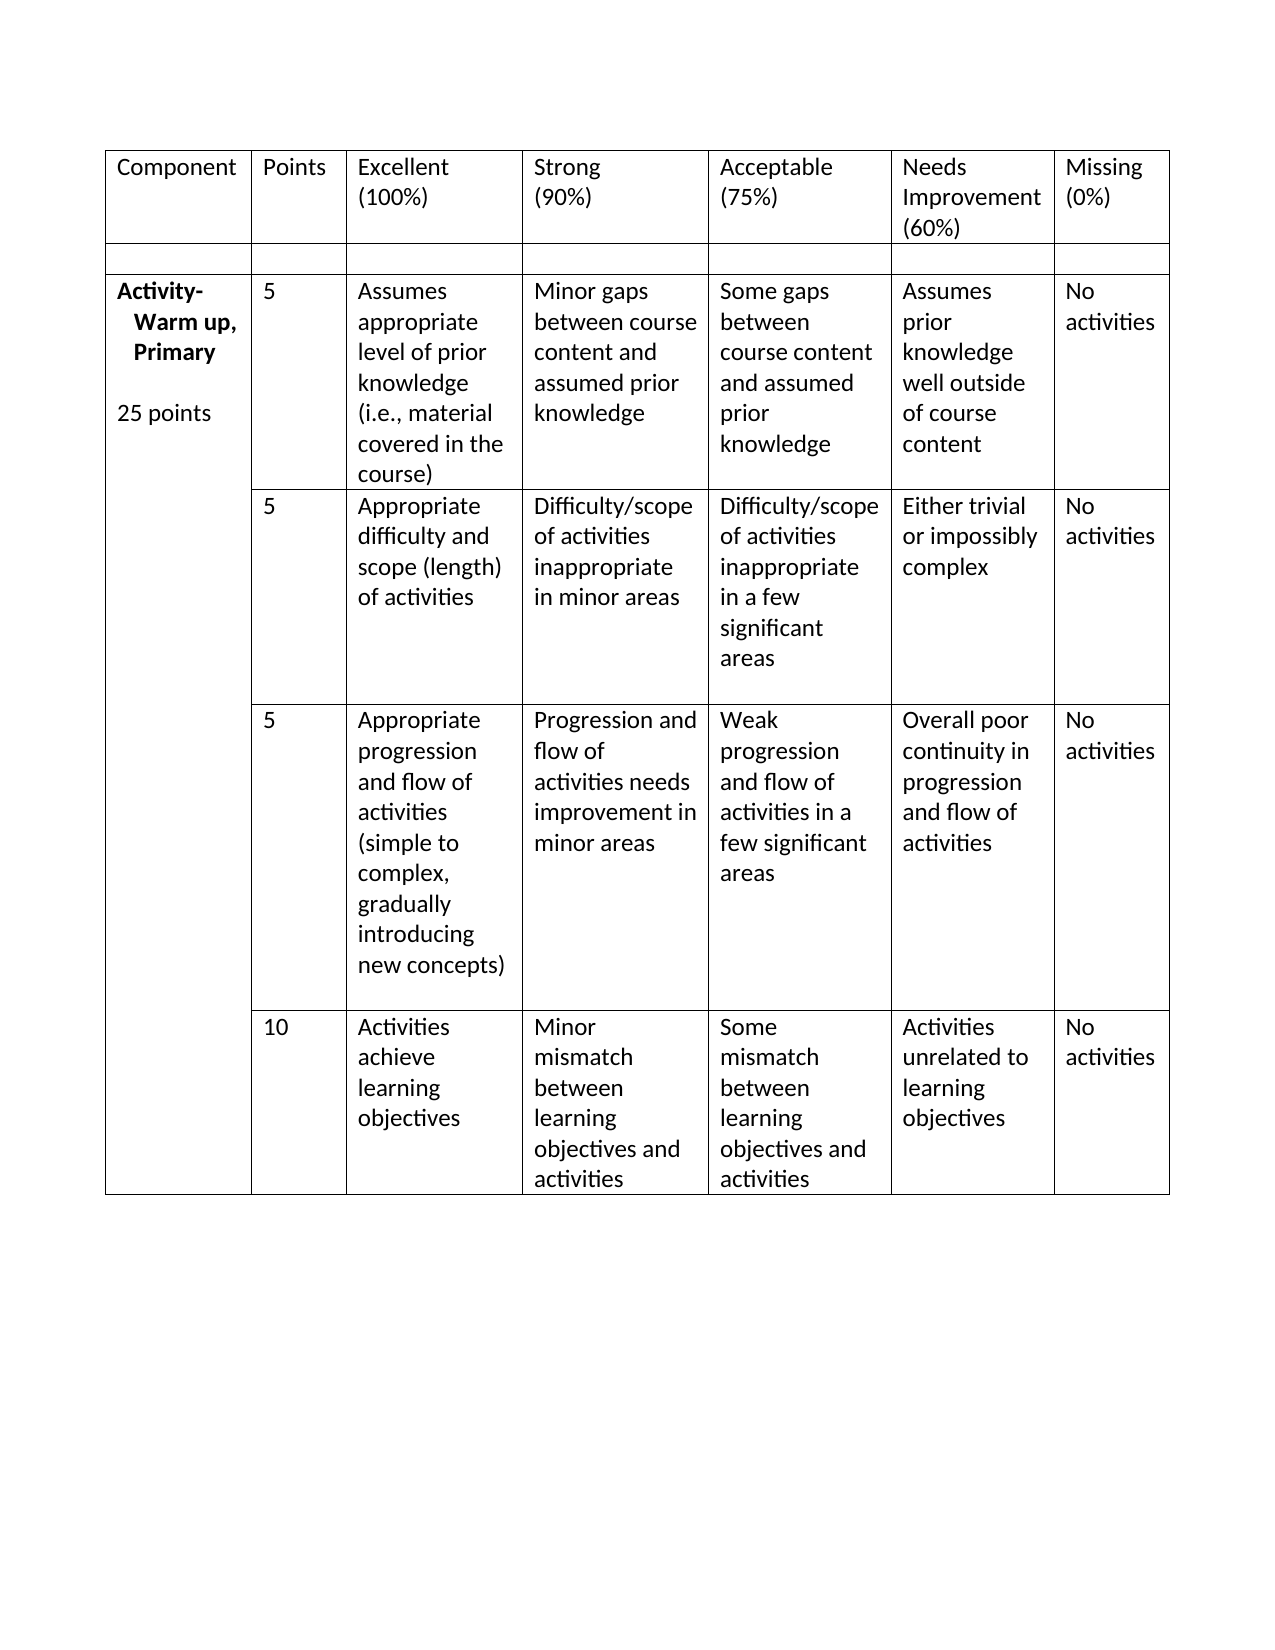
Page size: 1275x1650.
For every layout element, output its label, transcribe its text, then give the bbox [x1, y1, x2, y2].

table_cell Appropriate difficulty and scope (length) of activities [347, 490, 522, 703]
table_cell 10 [252, 1011, 346, 1194]
table_cell Difficulty/scope of activities inappropriate in a few significant areas [709, 490, 891, 703]
table_header Strong (90%) [523, 151, 708, 243]
table_cell [892, 244, 1054, 274]
table_cell Appropriate progression and flow of activities (simple to complex, gradually introducing new concepts) [347, 705, 522, 1010]
table_cell Assumes prior knowledge well outside of course content [892, 275, 1054, 489]
table_cell Some gaps between course content and assumed prior knowledge [709, 275, 891, 489]
table_cell [1055, 244, 1169, 274]
table_cell Activity- Warm up, Primary 25 points [106, 275, 251, 1194]
table_cell Activities achieve learning objectives [347, 1011, 522, 1194]
table_header Acceptable (75%) [709, 151, 891, 243]
table_cell No activities [1055, 1011, 1169, 1194]
table_cell Some mismatch between learning objectives and activities [709, 1011, 891, 1194]
table_header Missing (0%) [1055, 151, 1169, 243]
table_cell Assumes appropriate level of prior knowledge (i.e., material covered in the course) [347, 275, 522, 489]
table_header Needs Improvement (60%) [892, 151, 1054, 243]
table_cell Minor gaps between course content and assumed prior knowledge [523, 275, 708, 489]
table_cell [106, 244, 251, 274]
table_cell Activities unrelated to learning objectives [892, 1011, 1054, 1194]
table_cell Progression and flow of activities needs improvement in minor areas [523, 705, 708, 1010]
table_cell Weak progression and flow of activities in a few significant areas [709, 705, 891, 1010]
table_cell [709, 244, 891, 274]
table_cell Either trivial or impossibly complex [892, 490, 1054, 703]
table_header Excellent (100%) [347, 151, 522, 243]
table_cell [347, 244, 522, 274]
table_cell Overall poor continuity in progression and flow of activities [892, 705, 1054, 1010]
table_cell No activities [1055, 275, 1169, 489]
table_header Points [252, 151, 346, 243]
table_header Component [106, 151, 251, 243]
table_cell Minor mismatch between learning objectives and activities [523, 1011, 708, 1194]
table_cell 5 [252, 490, 346, 703]
table_cell [523, 244, 708, 274]
table_cell No activities [1055, 705, 1169, 1010]
table_cell [252, 244, 346, 274]
table_cell Difficulty/scope of activities inappropriate in minor areas [523, 490, 708, 703]
table_cell 5 [252, 705, 346, 1010]
table_cell No activities [1055, 490, 1169, 703]
table_cell 5 [252, 275, 346, 489]
